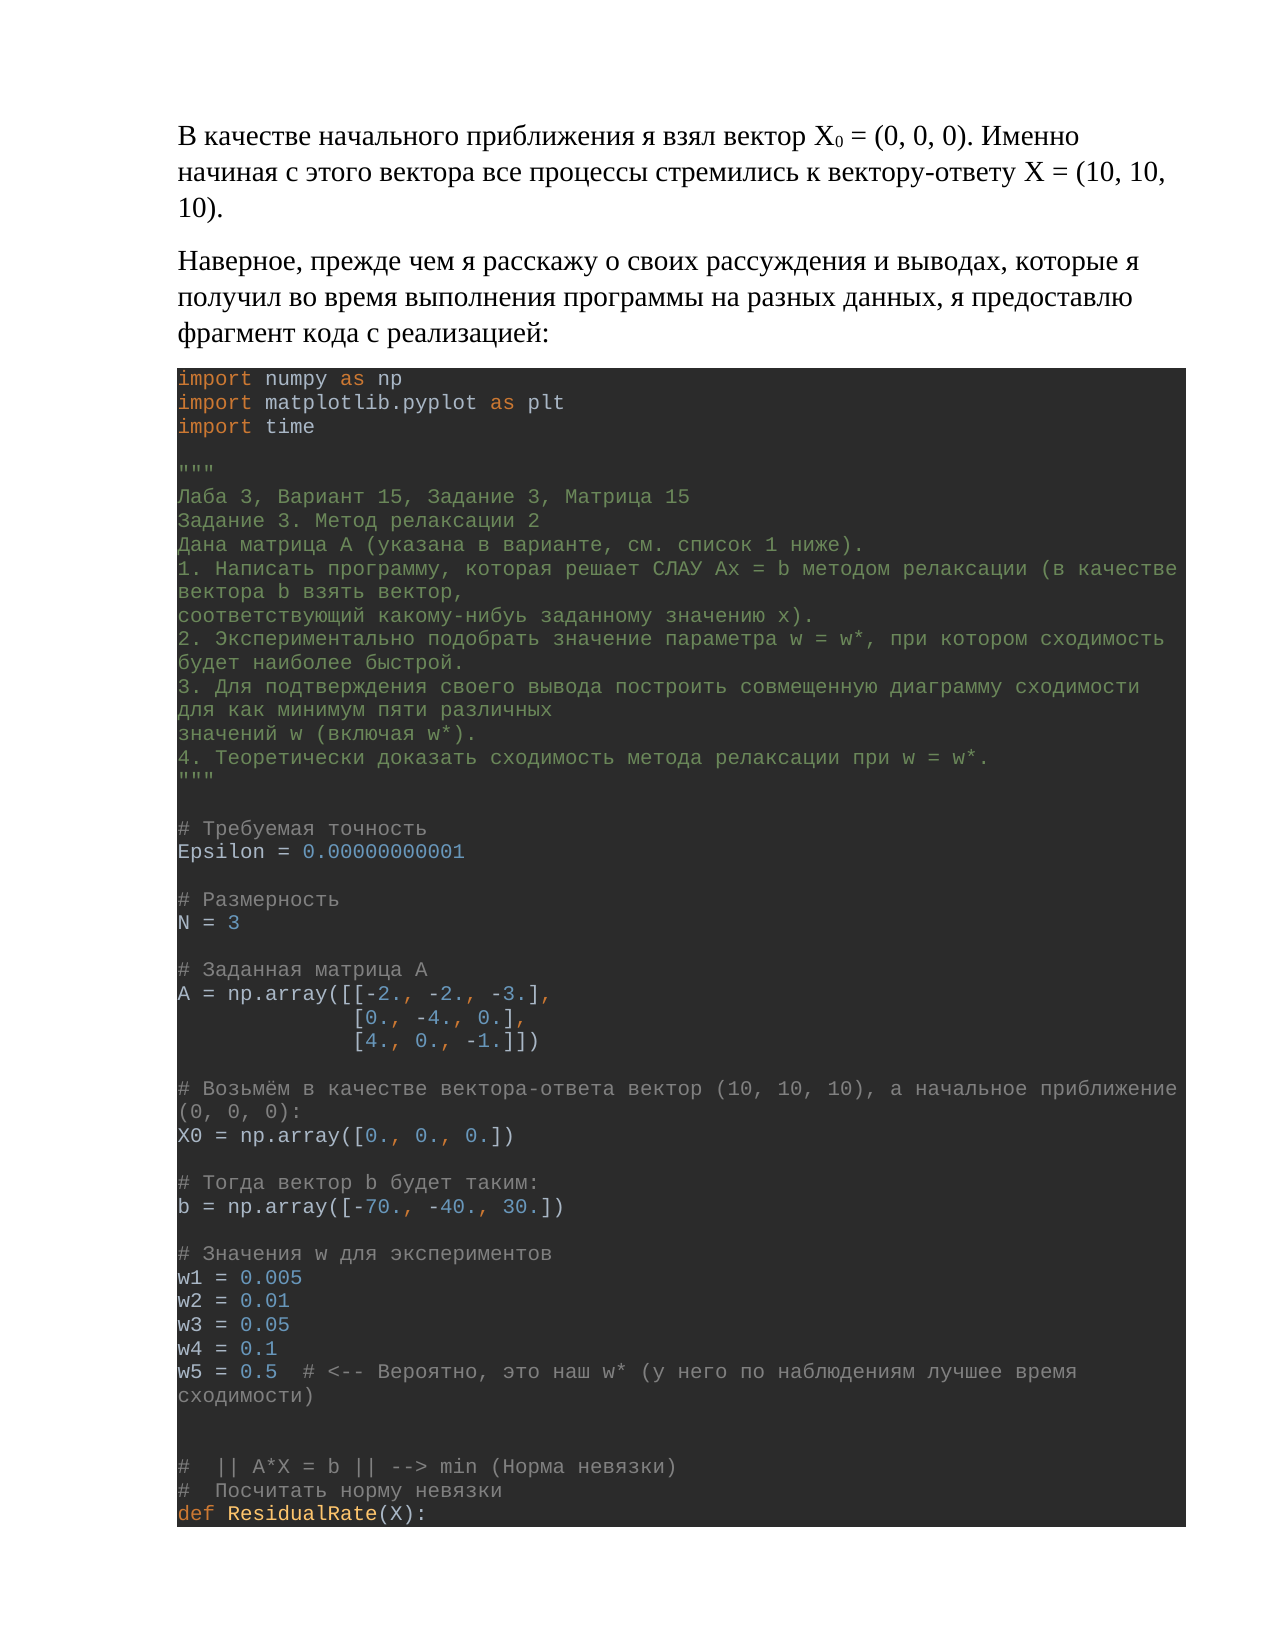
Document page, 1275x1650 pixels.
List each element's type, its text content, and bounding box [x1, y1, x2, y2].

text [177, 368, 1186, 1527]
text В качестве начального приближения я взял вектор X0 = (0, 0, 0). Именно начиная с этого вектора все процессы стремились к вектору-ответу X = (10, 10, 10). [177, 118, 1186, 224]
text Наверное, прежде чем я расскажу о своих рассуждения и выводах, которые я получил во время выполнения программы на разных данных, я предоставлю фрагмент кода с реализацией: [177, 243, 1186, 349]
